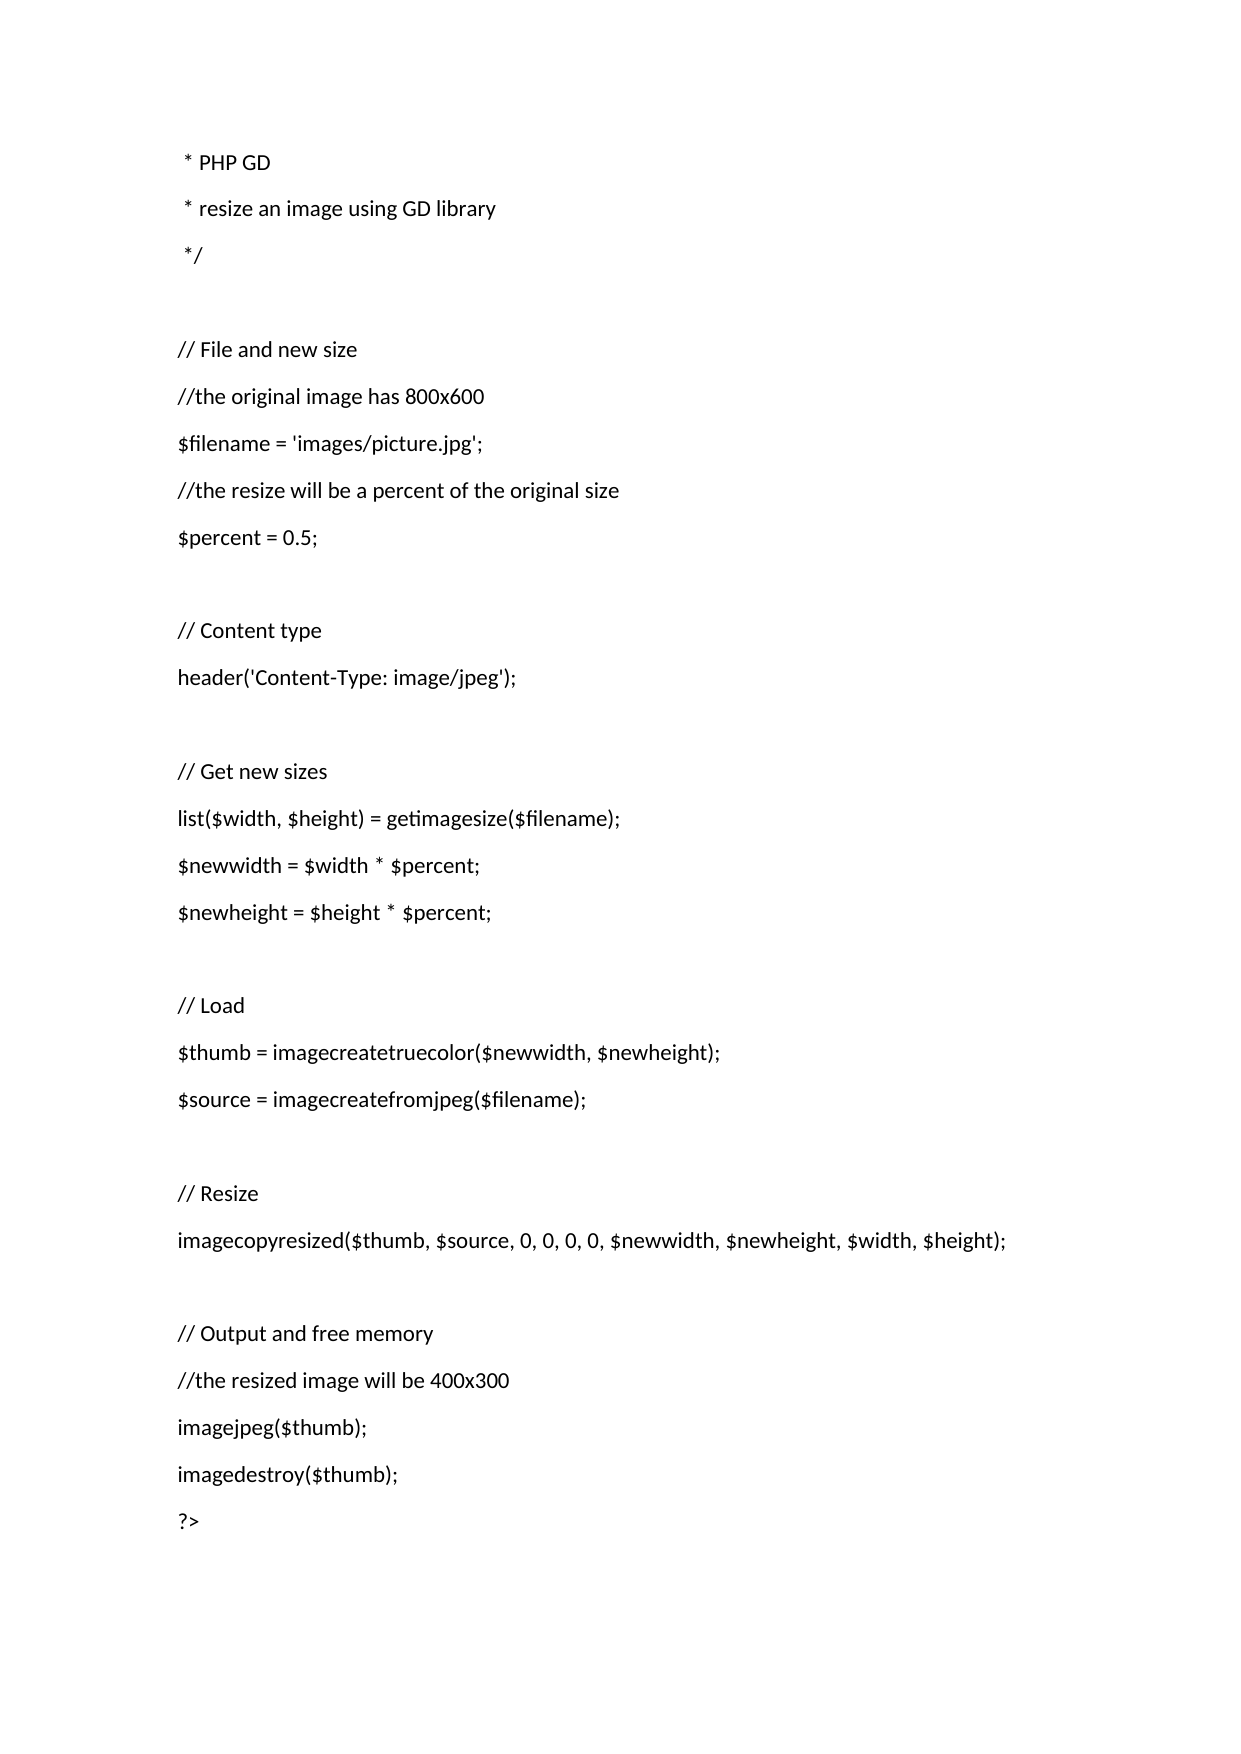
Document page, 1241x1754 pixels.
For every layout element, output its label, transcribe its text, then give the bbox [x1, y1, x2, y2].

text // File and new size [177, 335, 1063, 363]
text // Resize [177, 1179, 1063, 1207]
text imagedestroy($thumb); [177, 1460, 1063, 1488]
text $filename = 'images/picture.jpg'; [177, 429, 1063, 457]
text ?> [177, 1507, 1063, 1535]
text * resize an image using GD library [177, 194, 1063, 222]
text imagejpeg($thumb); [177, 1413, 1063, 1441]
text //the resized image will be 400x300 [177, 1366, 1063, 1394]
text $source = imagecreatefromjpeg($filename); [177, 1085, 1063, 1113]
text $percent = 0.5; [177, 523, 1063, 551]
text // Load [177, 991, 1063, 1019]
text // Get new sizes [177, 757, 1063, 785]
text $newheight = $height * $percent; [177, 898, 1063, 926]
text //the resize will be a percent of the original size [177, 476, 1063, 504]
text list($width, $height) = getimagesize($filename); [177, 804, 1063, 832]
text //the original image has 800x600 [177, 382, 1063, 410]
text */ [177, 241, 1063, 269]
text imagecopyresized($thumb, $source, 0, 0, 0, 0, $newwidth, $newheight, $width, $height); [177, 1226, 1063, 1254]
text * PHP GD [177, 148, 1063, 176]
text $thumb = imagecreatetruecolor($newwidth, $newheight); [177, 1038, 1063, 1066]
text $newwidth = $width * $percent; [177, 851, 1063, 879]
text // Content type [177, 616, 1063, 644]
text // Output and free memory [177, 1319, 1063, 1347]
text header('Content-Type: image/jpeg'); [177, 663, 1063, 691]
